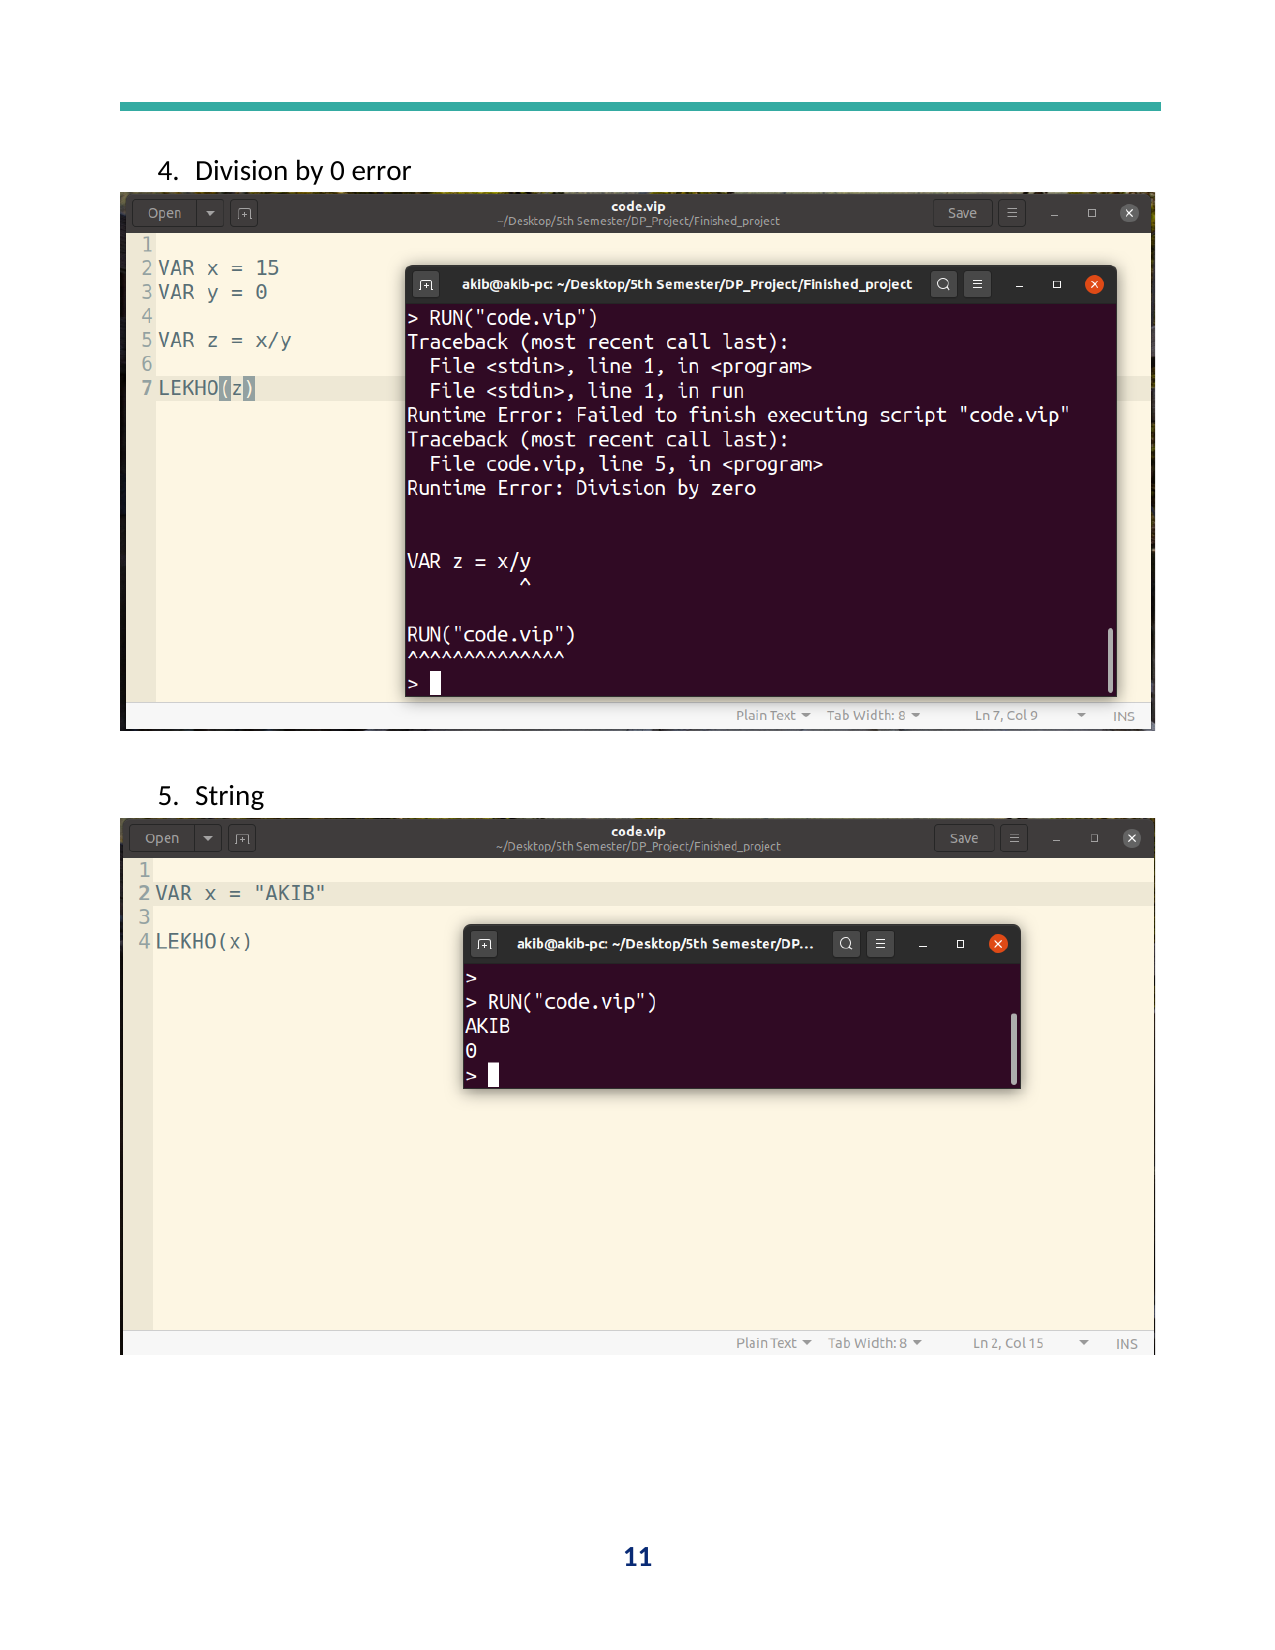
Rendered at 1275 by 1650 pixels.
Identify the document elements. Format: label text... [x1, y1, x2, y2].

list Division by 0 error [157, 152, 1155, 187]
picture [120, 192, 1155, 731]
list String [157, 777, 1155, 813]
picture [120, 818, 1155, 1355]
